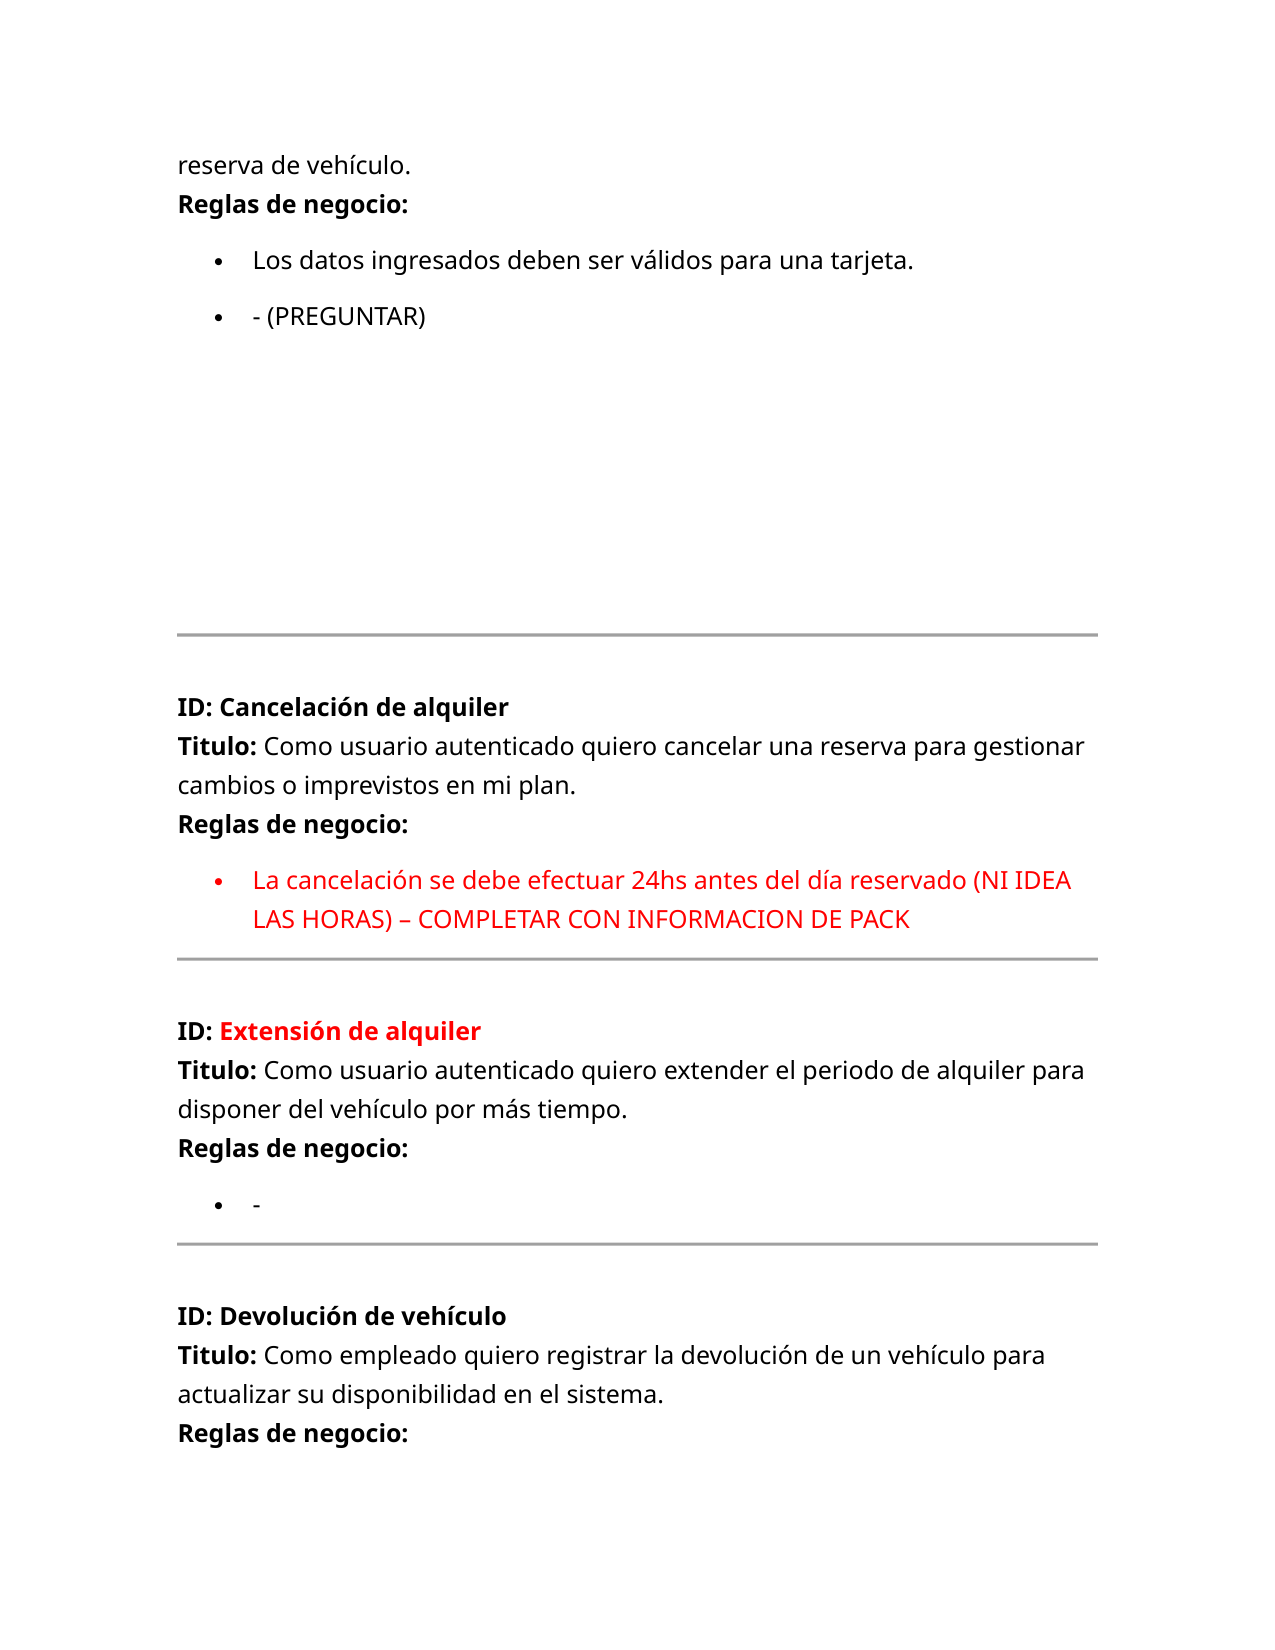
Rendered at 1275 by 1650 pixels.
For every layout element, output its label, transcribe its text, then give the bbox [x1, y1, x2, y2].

text ID: Extensión de alquiler Titulo: Como usuario autenticado quiero extender el periodo de alquiler para disponer del vehículo por más tiempo. Reglas de negocio: [177, 1013, 1098, 1165]
list La cancelación se debe efectuar 24hs antes del día reservado (NI IDEA LAS HORAS) – COMPLETAR CON INFORMACION DE PACK [215, 863, 1098, 936]
text ID: Cancelación de alquiler Titulo: Como usuario autenticado quiero cancelar una reserva para gestionar cambios o imprevistos en mi plan. Reglas de negocio: [177, 689, 1098, 841]
list Los datos ingresados deben ser válidos para una tarjeta. [215, 243, 1098, 277]
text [177, 148, 1098, 221]
text ID: Devolución de vehículo Titulo: Como empleado quiero registrar la devolución de un vehículo para actualizar su disponibilidad en el sistema. Reglas de negocio: [177, 1298, 1098, 1450]
list - [215, 1187, 1098, 1221]
list - (PREGUNTAR) [215, 298, 1098, 332]
